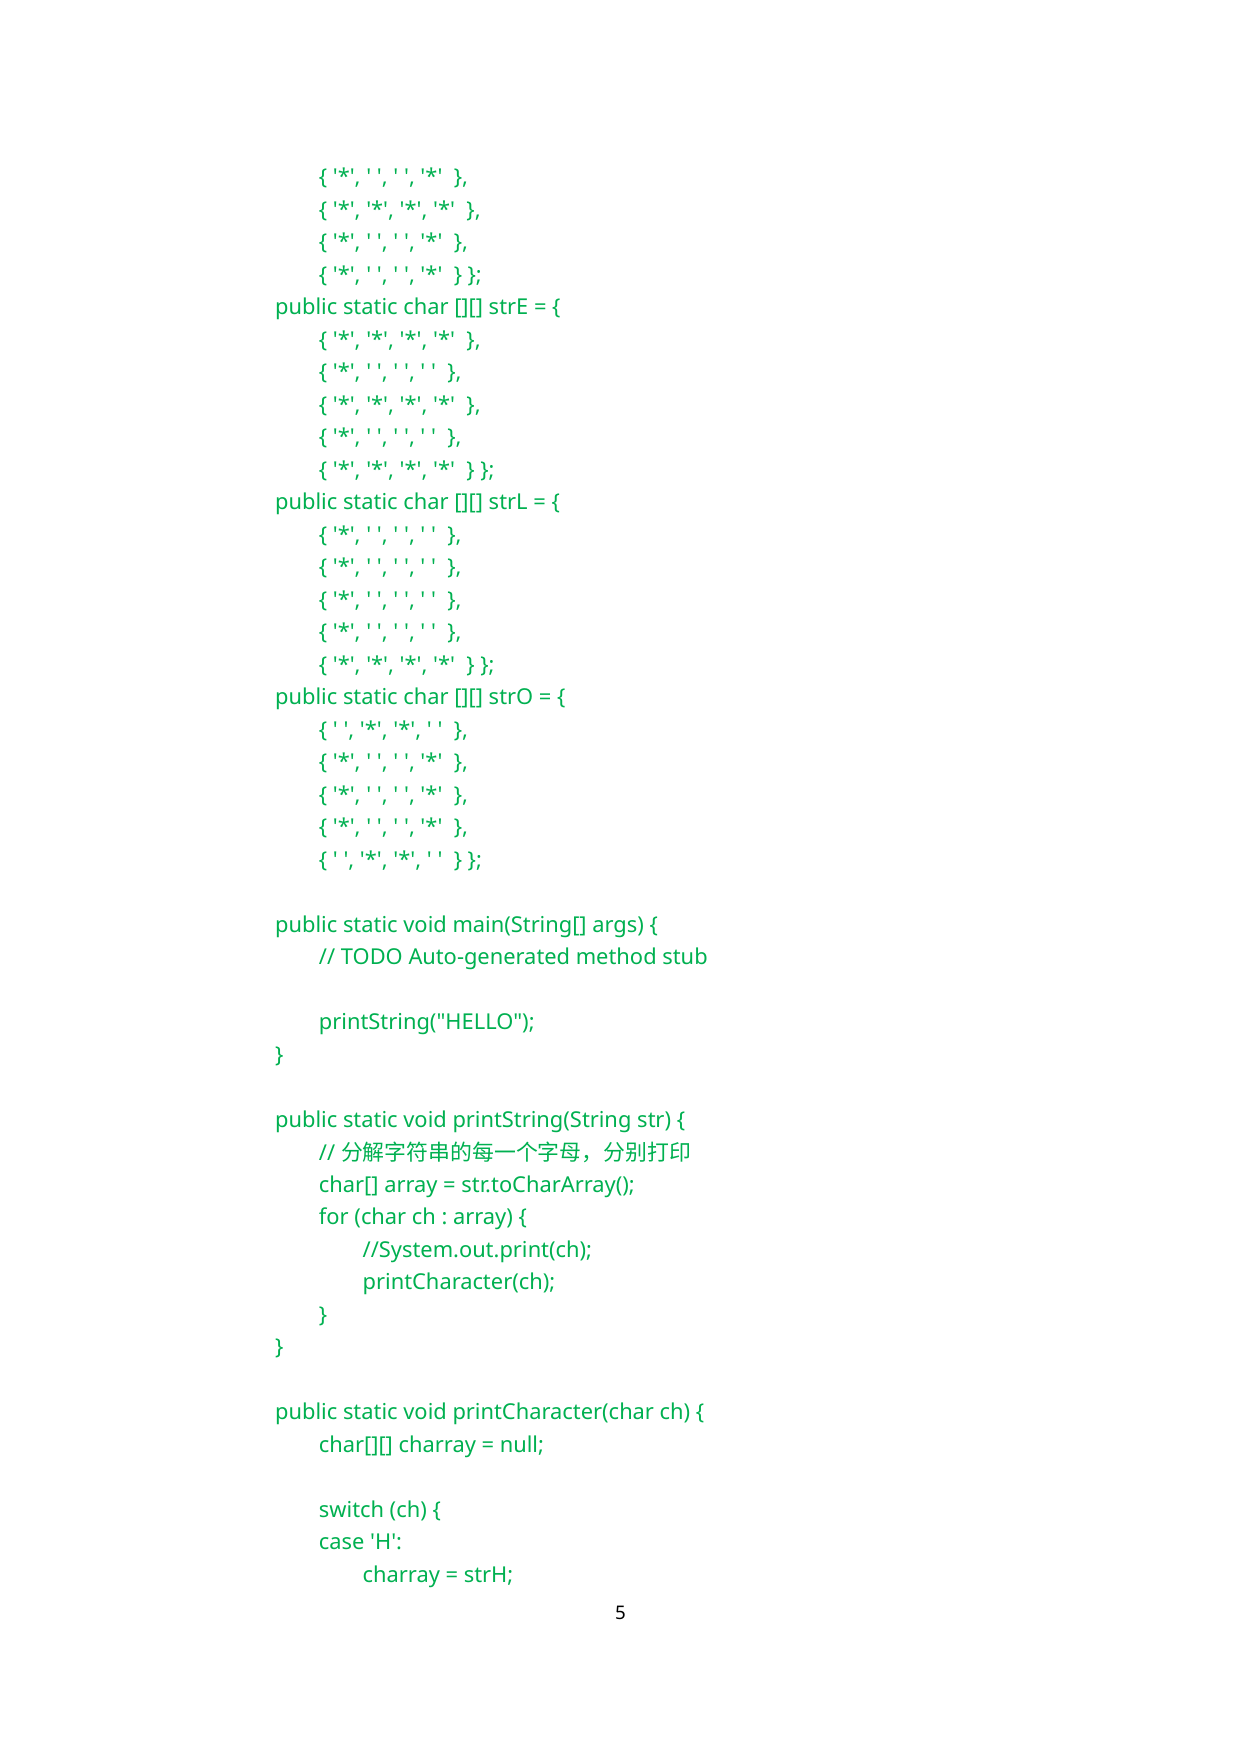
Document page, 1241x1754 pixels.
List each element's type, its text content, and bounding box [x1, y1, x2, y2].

text { '*', ' ', ' ', '*' }, [187, 777, 1053, 810]
text for (char ch : array) { [187, 1200, 1053, 1232]
text public static void printCharacter(char ch) { [187, 1395, 1053, 1427]
text { '*', '*', '*', '*' }, [187, 387, 1053, 420]
text { '*', '*', '*', '*' }, [187, 322, 1053, 355]
text public static char [][] strO = { [187, 680, 1053, 712]
text { '*', ' ', ' ', '*' } }; [187, 257, 1053, 290]
text { '*', ' ', ' ', ' ' }, [187, 615, 1053, 647]
text { '*', ' ', ' ', ' ' }, [187, 420, 1053, 452]
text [187, 160, 1053, 192]
text //System.out.print(ch); [187, 1232, 1053, 1265]
text { '*', '*', '*', '*' } }; [187, 647, 1053, 680]
text } [187, 1297, 1053, 1330]
text { ' ', '*', '*', ' ' }, [187, 712, 1053, 745]
text { '*', '*', '*', '*' } }; [187, 452, 1053, 485]
text printString("HELLO"); [187, 1005, 1053, 1037]
text { '*', ' ', ' ', ' ' }, [187, 517, 1053, 550]
text { '*', ' ', ' ', '*' }, [187, 745, 1053, 777]
text { '*', ' ', ' ', '*' }, [187, 225, 1053, 257]
text { '*', '*', '*', '*' }, [187, 192, 1053, 225]
text char[][] charray = null; [187, 1427, 1053, 1460]
text char[] array = str.toCharArray(); [187, 1167, 1053, 1200]
text { ' ', '*', '*', ' ' } }; [187, 842, 1053, 875]
text public static void printString(String str) { [187, 1102, 1053, 1135]
text // 分解字符串的每一个字母，分别打印 [187, 1135, 1053, 1167]
text // TODO Auto-generated method stub [187, 940, 1053, 972]
text } [187, 1330, 1053, 1362]
text { '*', ' ', ' ', ' ' }, [187, 582, 1053, 615]
text public static char [][] strE = { [187, 290, 1053, 322]
text public static void main(String[] args) { [187, 907, 1053, 940]
text switch (ch) { [187, 1492, 1053, 1525]
text public static char [][] strL = { [187, 485, 1053, 517]
text { '*', ' ', ' ', ' ' }, [187, 550, 1053, 582]
text charray = strH; [187, 1557, 1053, 1590]
text case 'H': [187, 1525, 1053, 1557]
text } [187, 1037, 1053, 1070]
text { '*', ' ', ' ', ' ' }, [187, 355, 1053, 387]
text printCharacter(ch); [187, 1265, 1053, 1297]
text { '*', ' ', ' ', '*' }, [187, 810, 1053, 842]
